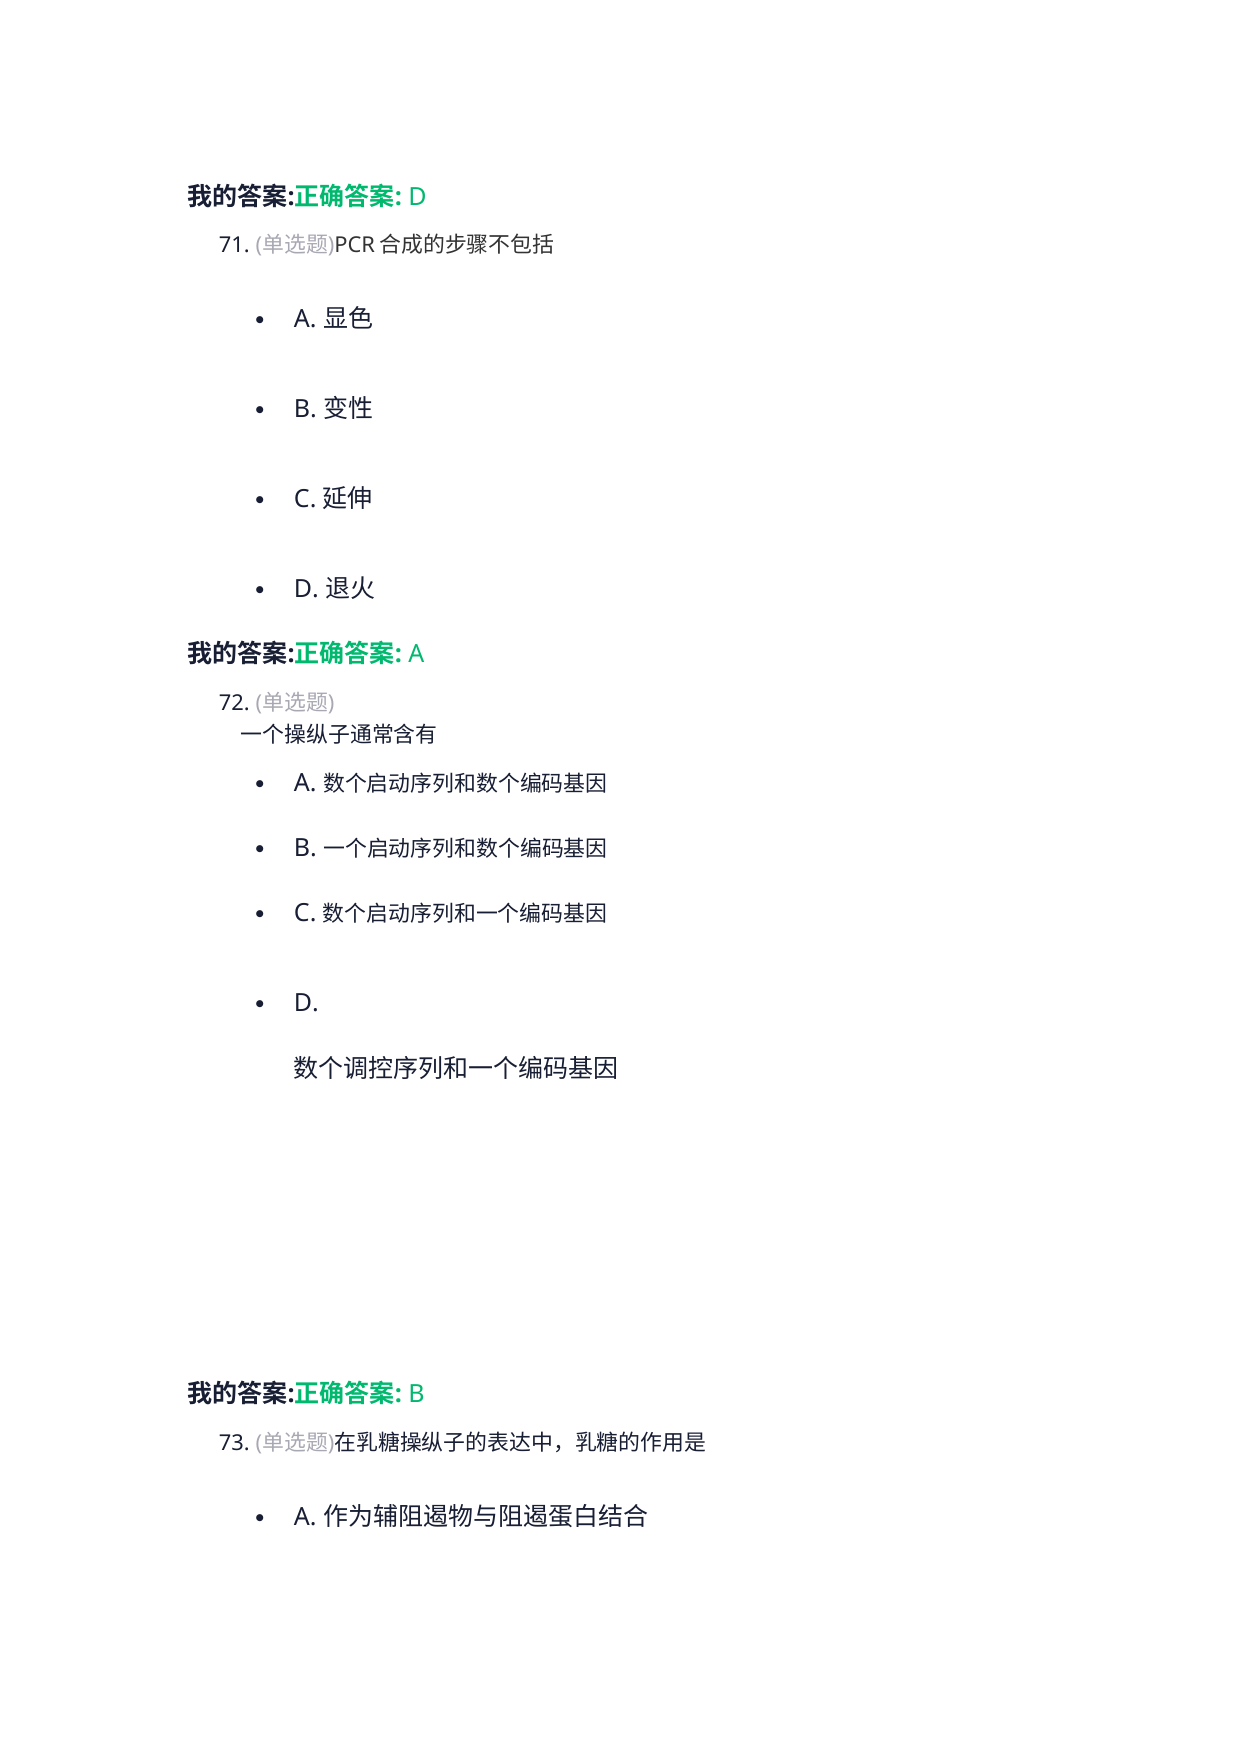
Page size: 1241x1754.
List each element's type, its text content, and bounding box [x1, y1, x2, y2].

text 我的答案:正确答案: B [187, 1359, 1053, 1424]
text 数个调控序列和一个编码基因 [294, 1034, 1021, 1099]
list D. [256, 969, 1021, 1034]
list D. 退火 [256, 554, 1021, 619]
list B. 一个启动序列和数个编码基因 [256, 814, 1021, 879]
text 71. (单选题)PCR合成的步骤不包括 [219, 227, 1021, 259]
list A. 数个启动序列和数个编码基因 [256, 749, 1021, 814]
text 一个操纵子通常含有 [219, 717, 1021, 749]
text 73. (单选题)在乳糖操纵子的表达中，乳糖的作用是 [219, 1424, 1021, 1457]
list B. 变性 [256, 374, 1021, 439]
text 我的答案:正确答案: D [187, 162, 1053, 227]
list C. 数个启动序列和一个编码基因 [256, 879, 1021, 944]
text 72. (单选题) [219, 684, 1021, 717]
list C. 延伸 [256, 464, 1021, 529]
list A. 作为辅阻遏物与阻遏蛋白结合 [256, 1482, 1021, 1547]
list A. 显色 [256, 284, 1021, 349]
text 我的答案:正确答案: A [187, 619, 1053, 684]
